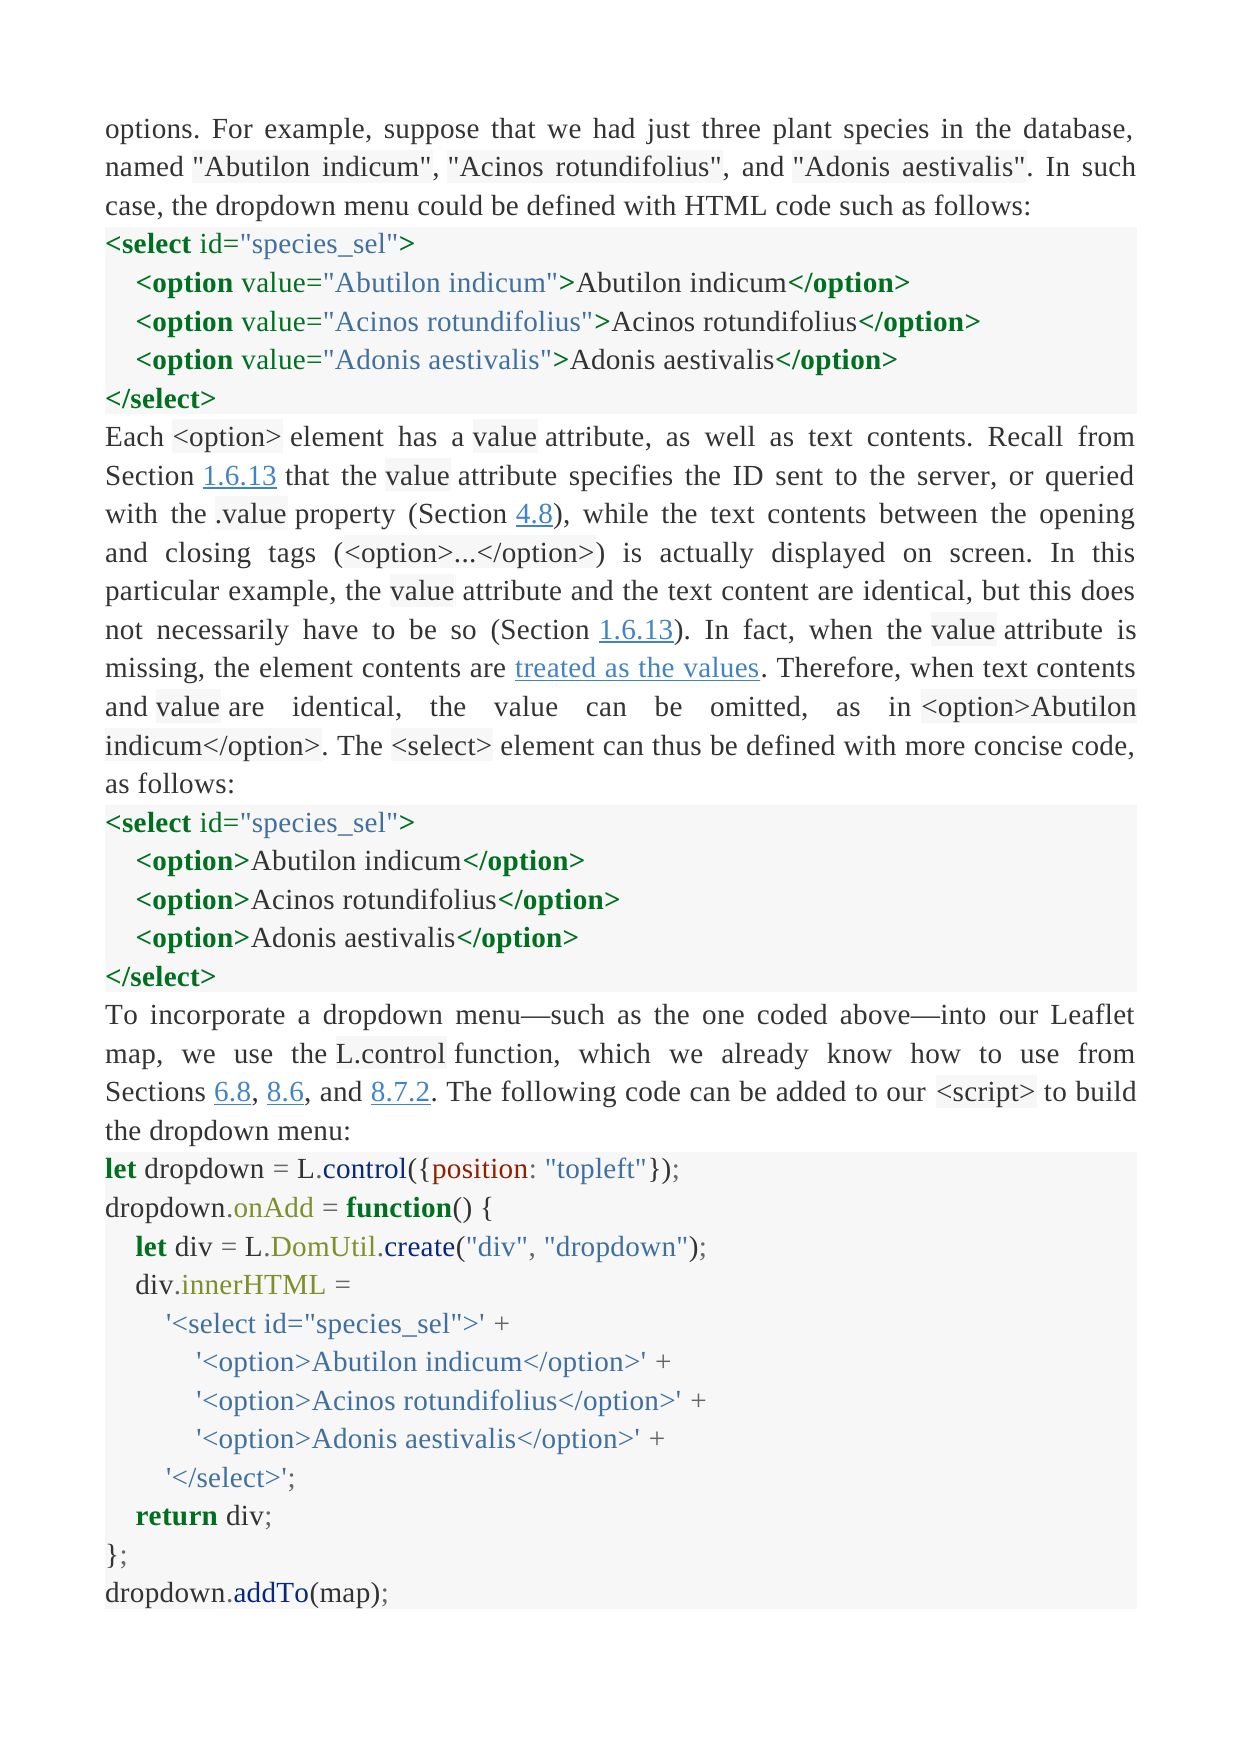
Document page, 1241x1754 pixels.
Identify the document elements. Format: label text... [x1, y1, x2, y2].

text '<option>Abutilon indicum</option>' + [105, 1344, 1137, 1378]
text return div; [105, 1498, 1137, 1532]
text </select> [105, 381, 1137, 414]
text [105, 111, 1137, 222]
text <option>Abutilon indicum</option> [105, 843, 1137, 877]
text <option>Adonis aestivalis</option> [105, 920, 1137, 954]
text <select id="species_sel"> [105, 805, 1137, 838]
text let dropdown = L.control({position: "topleft"}); [105, 1152, 1137, 1185]
text '<select id="species_sel">' + [105, 1306, 1137, 1339]
text '</select>'; [105, 1460, 1137, 1493]
text let div = L.DomUtil.create("div", "dropdown"); [105, 1229, 1137, 1262]
text <option value="Adonis aestivalis">Adonis aestivalis</option> [105, 342, 1137, 376]
text }; [105, 1537, 1137, 1571]
text <option value="Abutilon indicum">Abutilon indicum</option> [105, 265, 1137, 299]
text '<option>Acinos rotundifolius</option>' + [105, 1383, 1137, 1416]
text To incorporate a dropdown menu—such as the one coded above—into our Leaflet map, we use the L.control function, which we already know how to use from Sections 6.8, 8.6, and 8.7.2. The following code can be added to our <script> to build the dropdown menu: [105, 997, 1137, 1147]
text dropdown.onAdd = function() { [105, 1190, 1137, 1224]
text '<option>Adonis aestivalis</option>' + [105, 1421, 1137, 1455]
text <select id="species_sel"> [105, 227, 1137, 260]
text <option value="Acinos rotundifolius">Acinos rotundifolius</option> [105, 304, 1137, 337]
text div.innerHTML = [105, 1267, 1137, 1301]
text dropdown.addTo(map); [105, 1576, 1137, 1609]
text Each <option> element has a value attribute, as well as text contents. Recall from Section 1.6.13 that the value attribute specifies the ID sent to the server, or queried with the .value property (Section 4.8), while the text contents between the opening and closing tags (<option>...</option>) is actually displayed on screen. In this particular example, the value attribute and the text content are identical, but this does not necessarily have to be so (Section 1.6.13). In fact, when the value attribute is missing, the element contents are treated as the values. Therefore, when text contents and value are identical, the value can be omitted, as in <option>Abutilon indicum</option>. The <select> element can thus be defined with more concise code, as follows: [105, 419, 1137, 800]
text </select> [105, 959, 1137, 992]
text <option>Acinos rotundifolius</option> [105, 882, 1137, 915]
